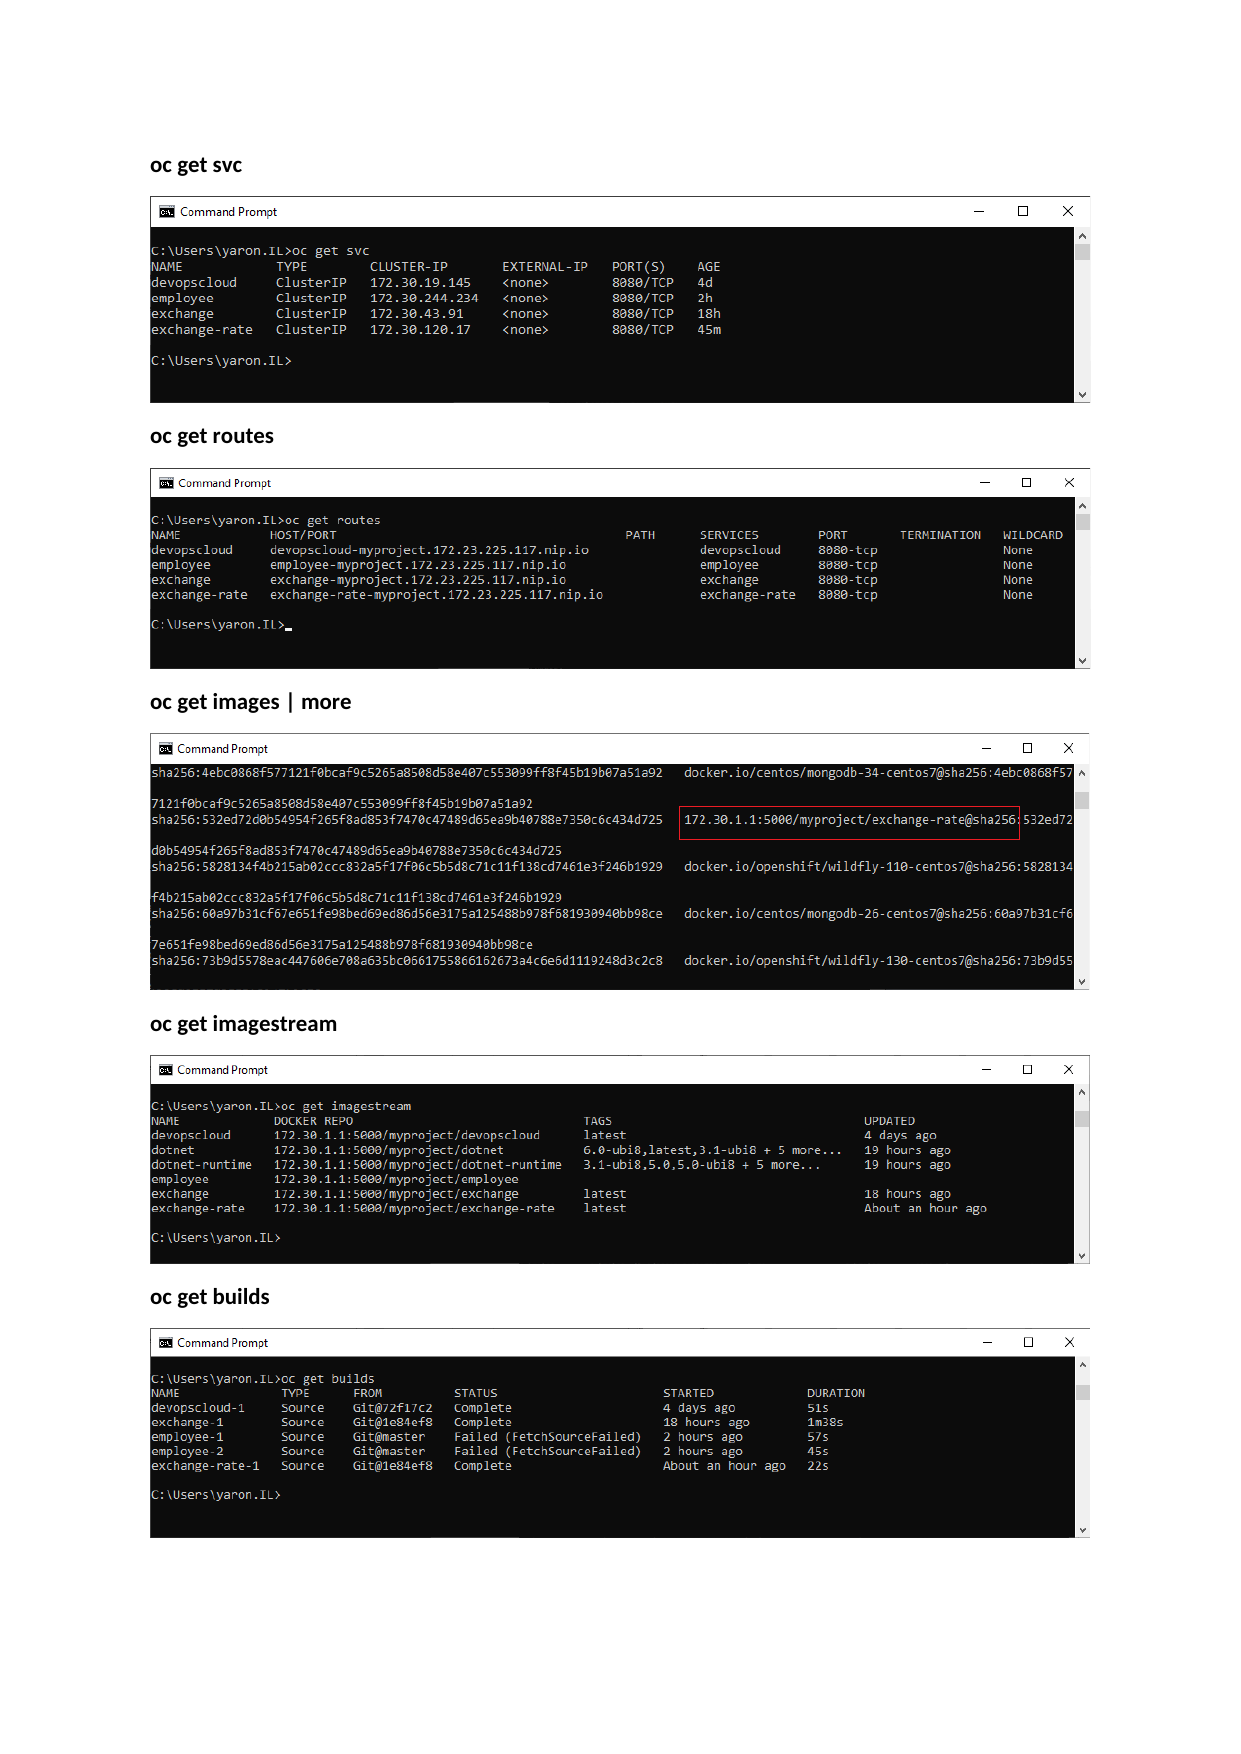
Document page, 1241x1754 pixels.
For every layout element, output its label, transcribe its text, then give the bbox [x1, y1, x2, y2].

text oc get imagestream [150, 1009, 1090, 1037]
picture [150, 468, 1091, 669]
text oc get builds [150, 1282, 1090, 1310]
picture [150, 196, 1091, 403]
text oc get routes [150, 421, 1090, 449]
picture [150, 1328, 1090, 1538]
picture [150, 733, 1090, 990]
text oc get images | more [150, 687, 1090, 715]
picture [150, 1055, 1090, 1264]
text oc get svc [150, 150, 1090, 178]
